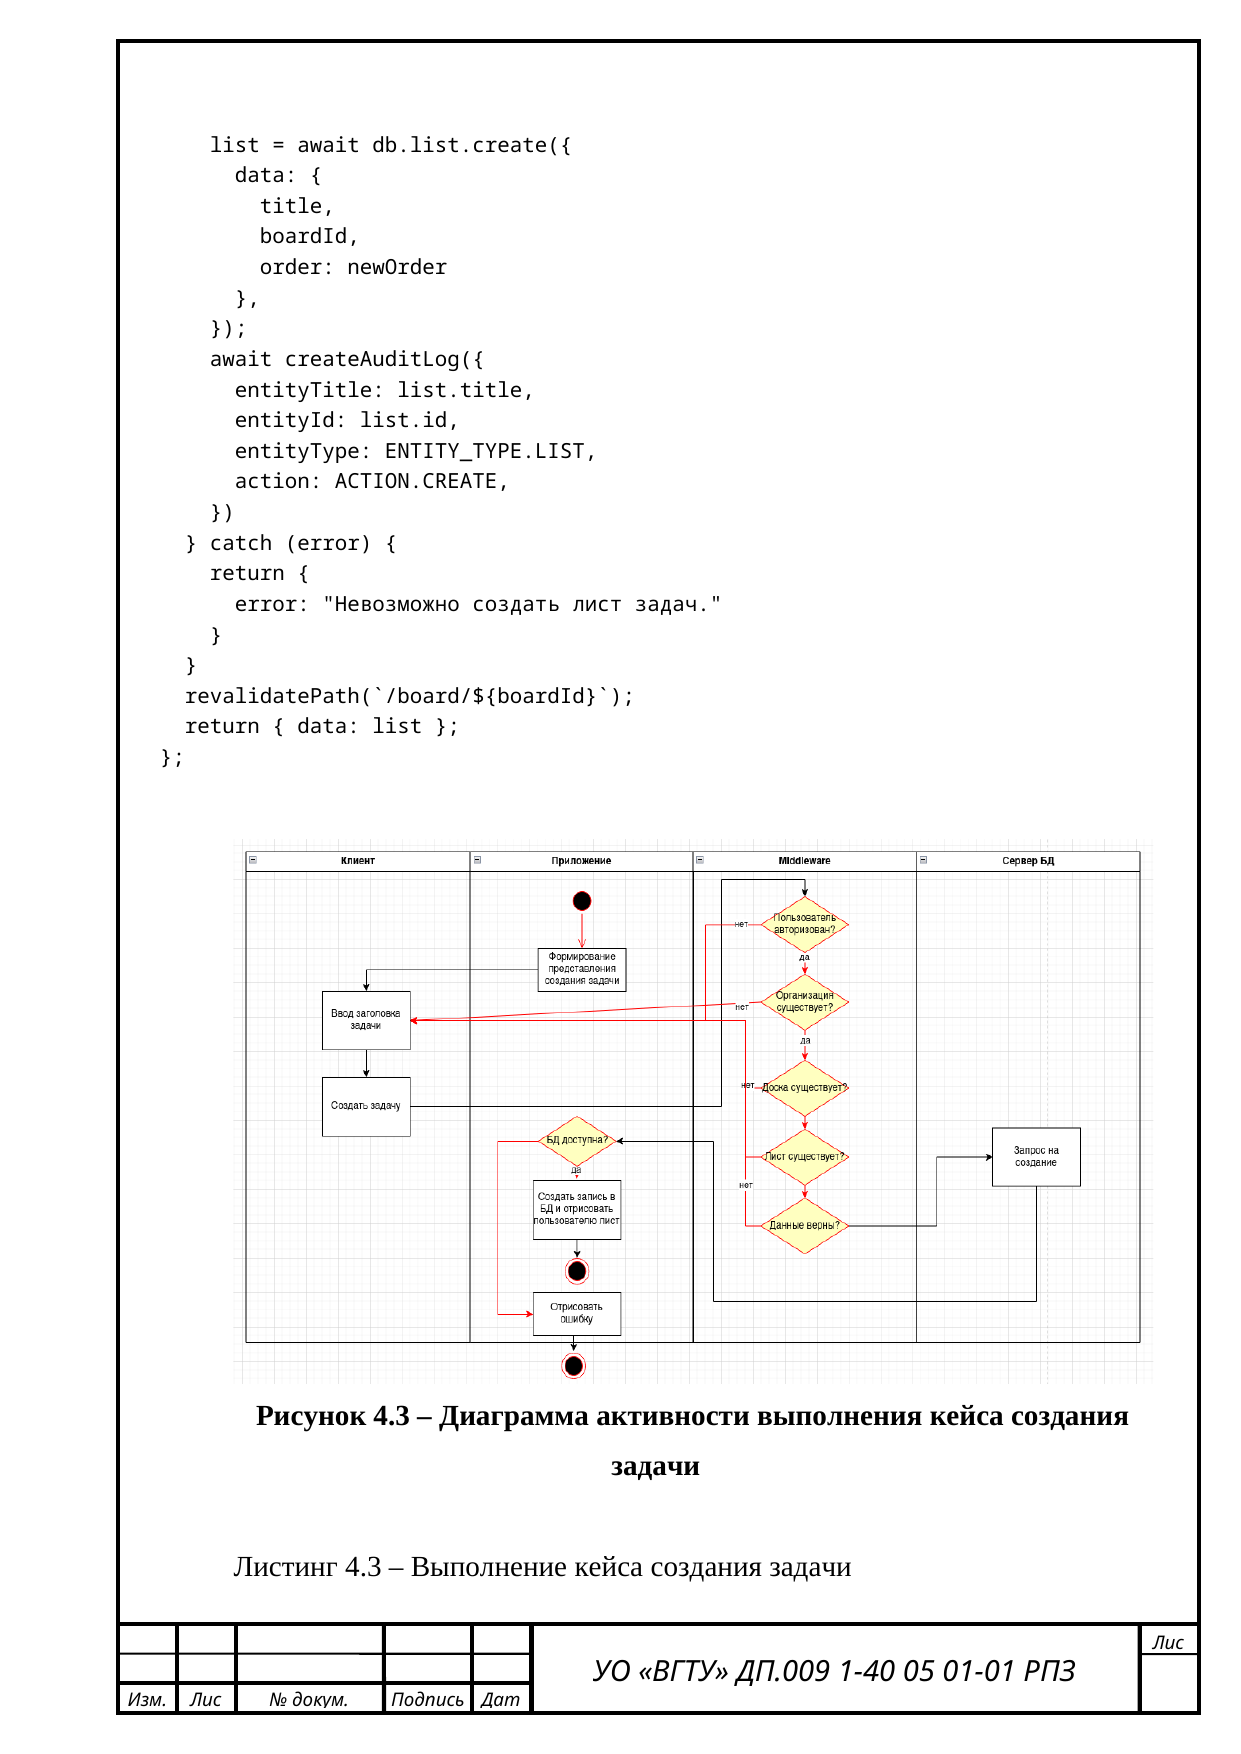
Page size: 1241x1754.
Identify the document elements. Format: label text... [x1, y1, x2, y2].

text Рисунок 4.3 – Диаграмма активности выполнения кейса создания задачи [159, 1398, 1152, 1482]
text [159, 130, 1152, 771]
text Листинг 4.3 – Выполнение кейса создания задачи [159, 1549, 1152, 1582]
picture [233, 839, 1154, 1384]
